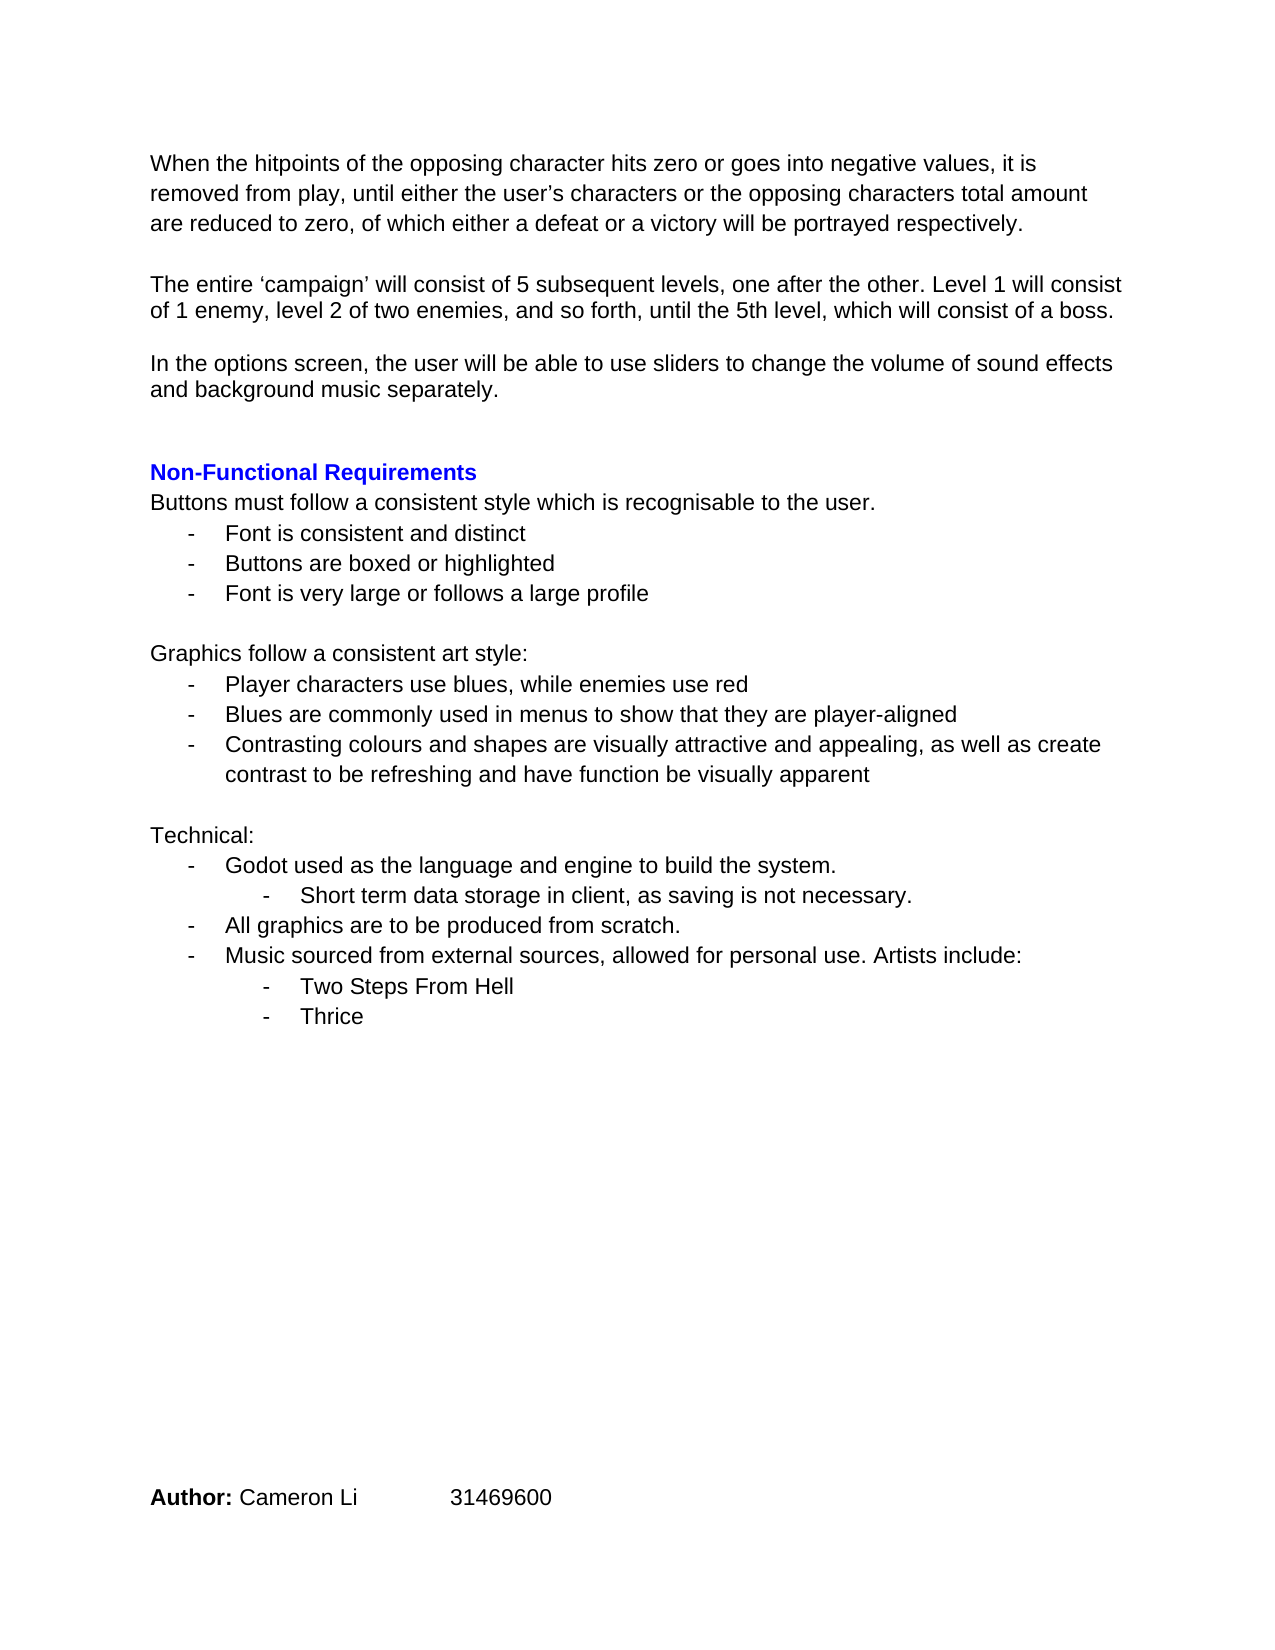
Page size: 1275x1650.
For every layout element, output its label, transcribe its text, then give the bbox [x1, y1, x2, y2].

list Buttons are boxed or highlighted [187, 550, 1125, 576]
list Blues are commonly used in menus to show that they are player-aligned [187, 701, 1125, 727]
list Player characters use blues, while enemies use red [187, 671, 1125, 697]
text In the options screen, the user will be able to use sliders to change the volume of sound effects and background music separately. [150, 350, 1125, 403]
list Two Steps From Hell [262, 973, 1125, 999]
list Thrice [262, 1003, 1125, 1029]
text When the hitpoints of the opposing character hits zero or goes into negative values, it is removed from play, until either the user’s characters or the opposing characters total amount are reduced to zero, of which either a defeat or a victory will be portrayed respectively. [150, 150, 1125, 237]
list Short term data storage in client, as saving is not necessary. [262, 882, 1125, 908]
subtitle Non-Functional Requirements [150, 459, 1125, 486]
list All graphics are to be produced from scratch. [187, 912, 1125, 939]
list Music sourced from external sources, allowed for personal use. Artists include: [187, 942, 1125, 969]
text Buttons must follow a consistent style which is recognisable to the user. [150, 489, 1125, 516]
list Font is very large or follows a large profile [187, 580, 1125, 606]
list Godot used as the language and engine to build the system. [187, 852, 1125, 878]
list Contrasting colours and shapes are visually attractive and appealing, as well as create contrast to be refreshing and have function be visually apparent [187, 731, 1125, 788]
text Graphics follow a consistent art style: [150, 640, 1125, 667]
list Font is consistent and distinct [187, 519, 1125, 546]
text The entire ‘campaign’ will consist of 5 subsequent levels, one after the other. Level 1 will consist of 1 enemy, level 2 of two enemies, and so forth, until the 5th level, which will consist of a boss. [150, 271, 1125, 323]
text Technical: [150, 822, 1125, 848]
